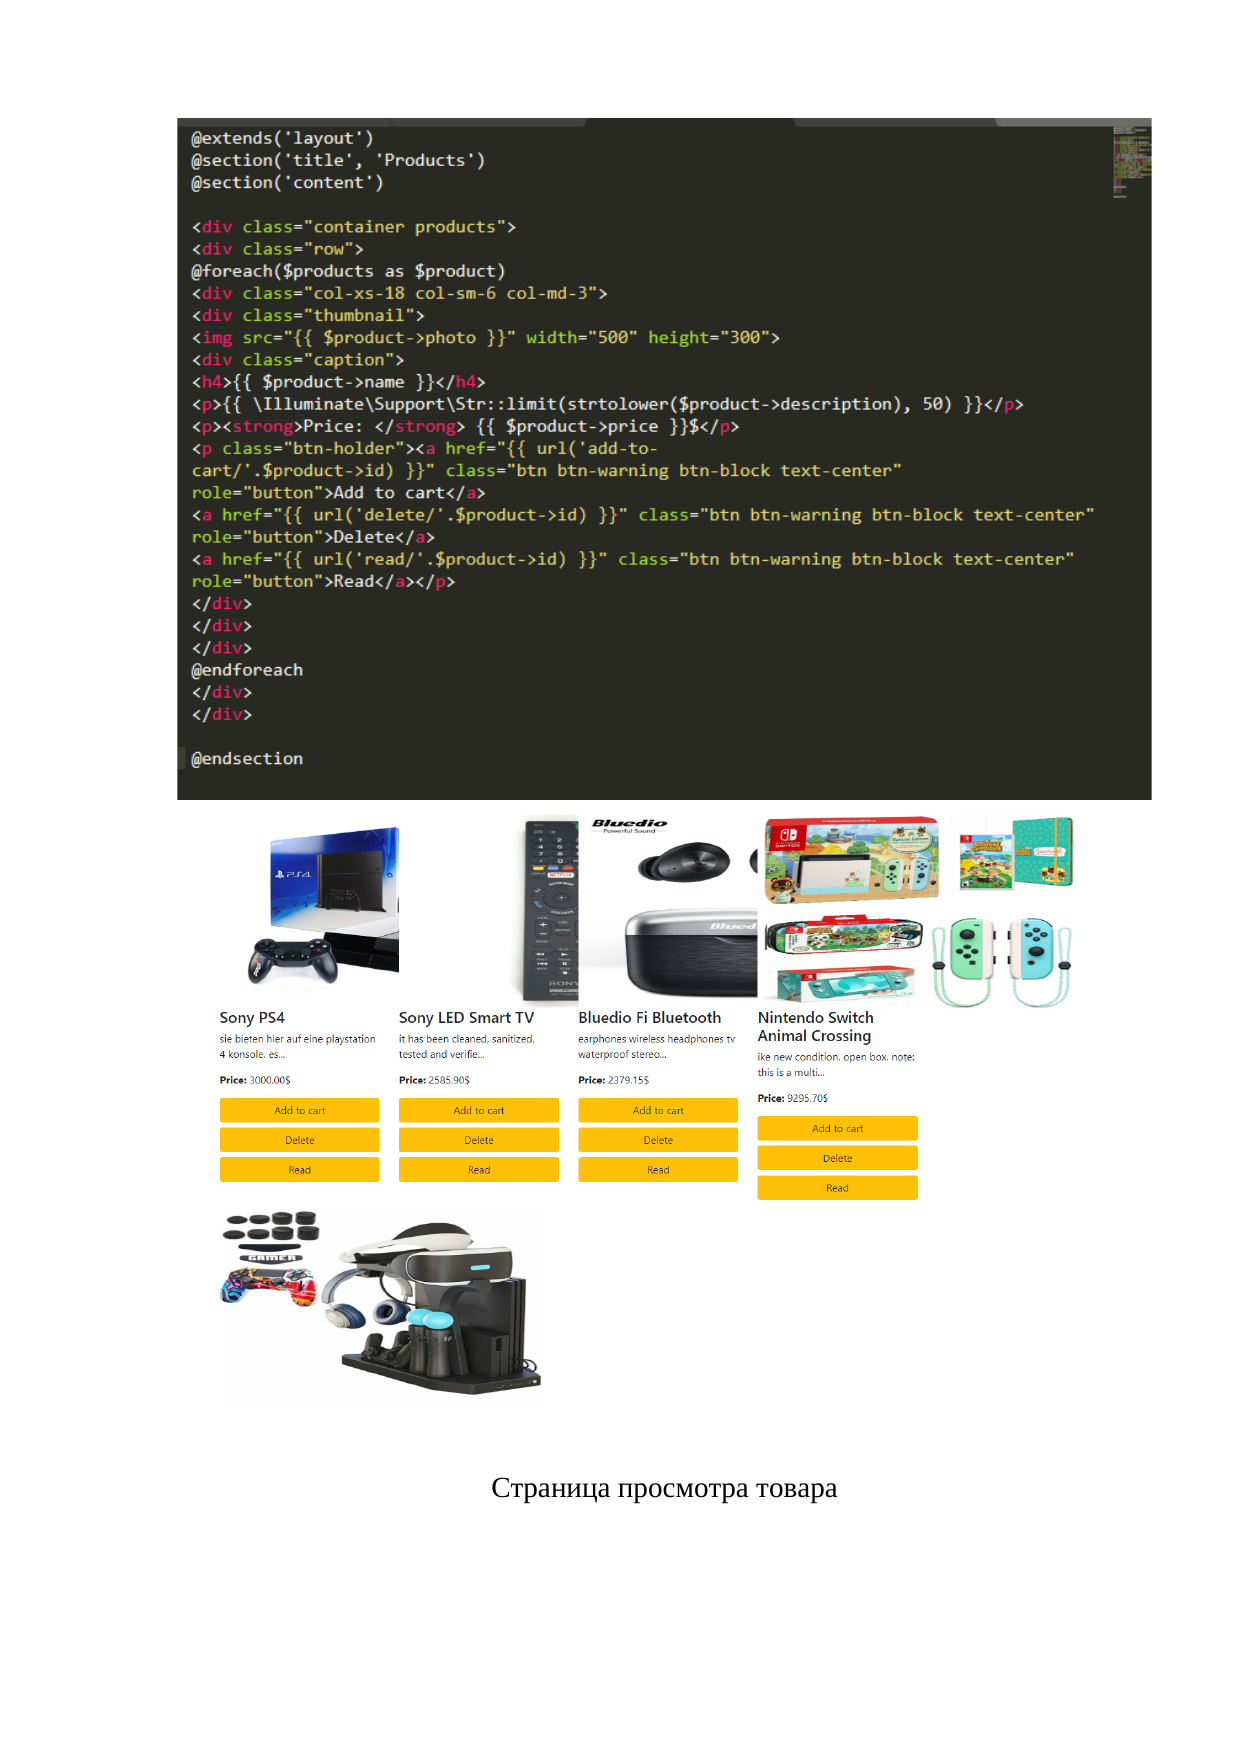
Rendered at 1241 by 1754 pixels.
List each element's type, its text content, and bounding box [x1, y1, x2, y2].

text Страница просмотра товара [177, 1470, 1152, 1503]
picture [177, 118, 1152, 800]
picture [177, 814, 1152, 1405]
